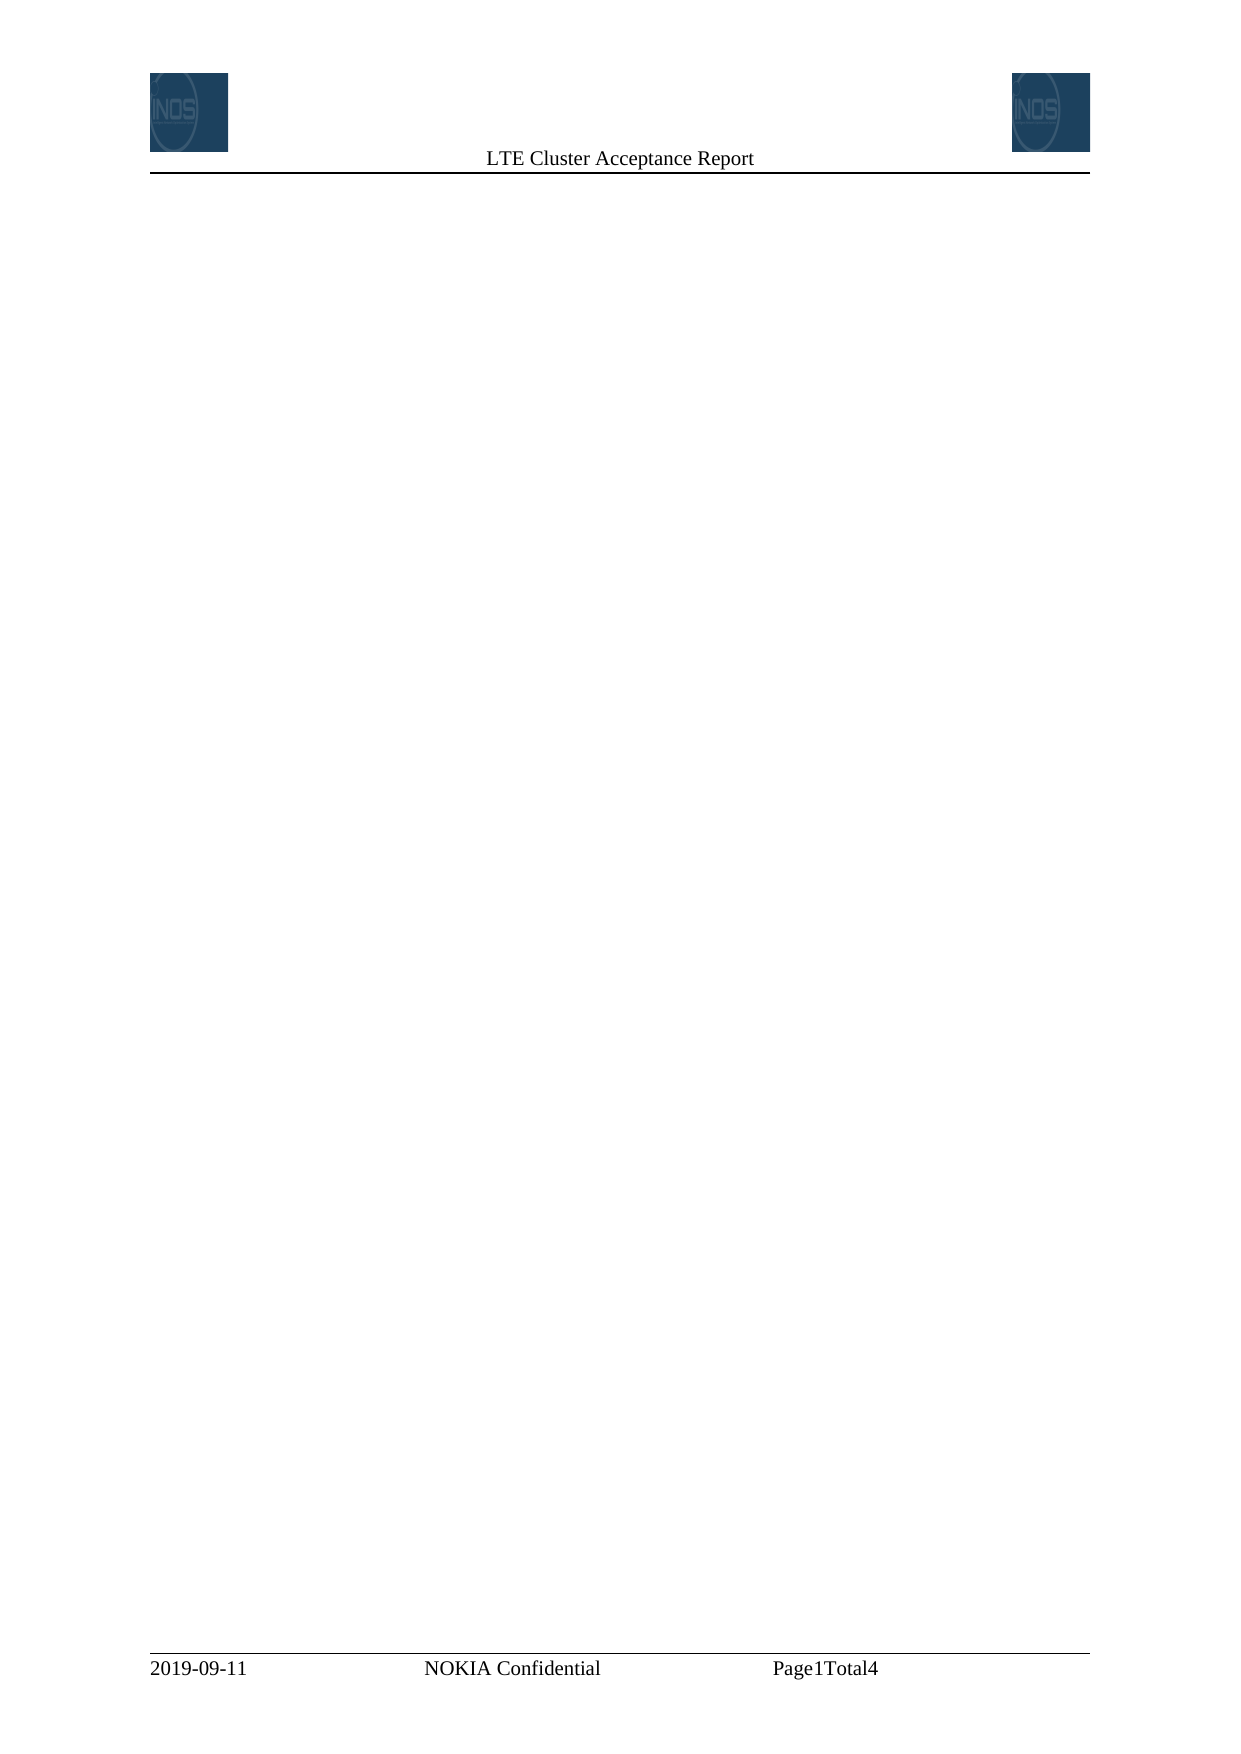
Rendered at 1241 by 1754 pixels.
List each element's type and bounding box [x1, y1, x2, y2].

picture [1012, 73, 1091, 152]
picture [150, 73, 229, 152]
